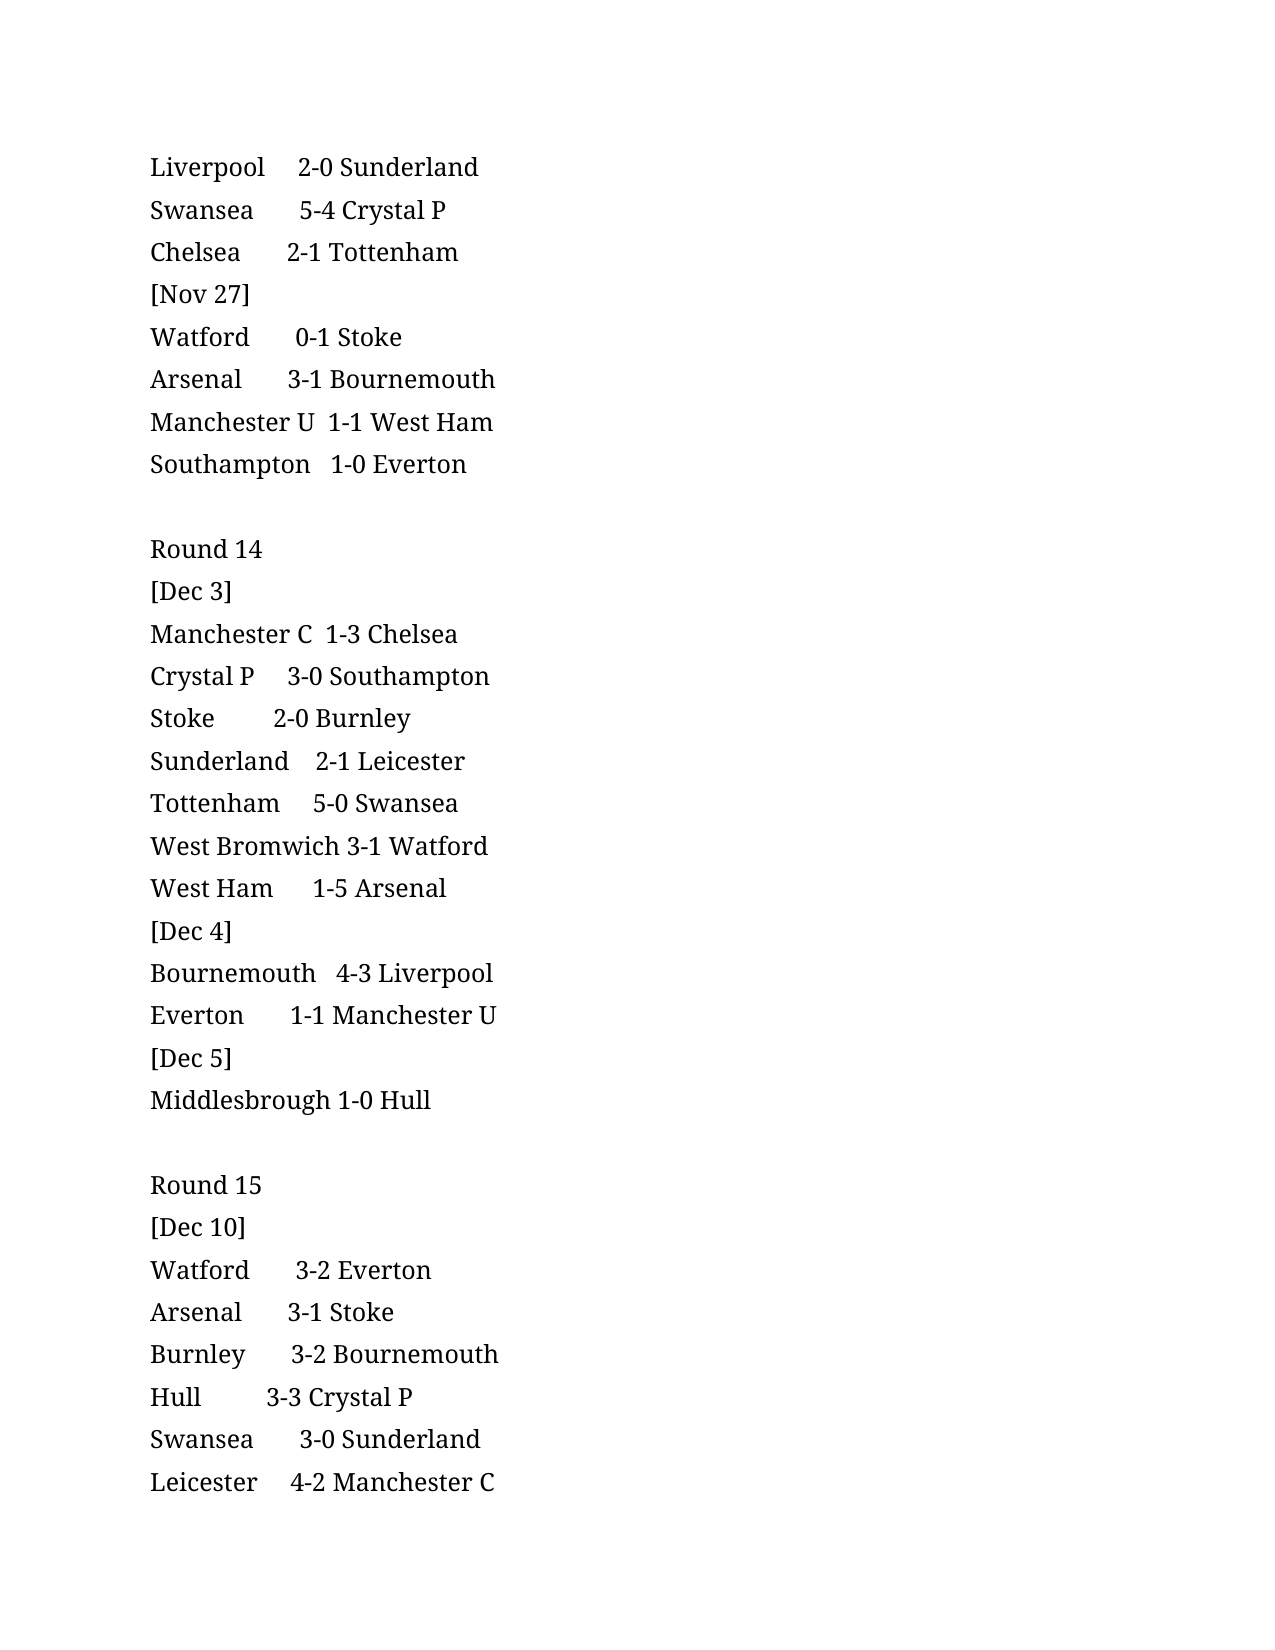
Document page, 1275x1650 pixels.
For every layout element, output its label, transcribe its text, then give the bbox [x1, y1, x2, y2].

text Round 14 [150, 532, 1125, 566]
text Hull 3-3 Crystal P [150, 1379, 1125, 1413]
text West Bromwich 3-1 Watford [150, 828, 1125, 862]
text [Dec 3] [150, 574, 1125, 608]
text Stoke 2-0 Burnley [150, 701, 1125, 735]
text Swansea 5-4 Crystal P [150, 192, 1125, 226]
text Burnley 3-2 Bournemouth [150, 1337, 1125, 1371]
text Chelsea 2-1 Tottenham [150, 235, 1125, 269]
text [Dec 5] [150, 1040, 1125, 1074]
text Manchester C 1-3 Chelsea [150, 616, 1125, 650]
text Southampton 1-0 Everton [150, 447, 1125, 481]
text Arsenal 3-1 Bournemouth [150, 362, 1125, 396]
text Round 15 [150, 1167, 1125, 1202]
text Watford 0-1 Stoke [150, 319, 1125, 354]
text Swansea 3-0 Sunderland [150, 1422, 1125, 1456]
text Liverpool 2-0 Sunderland [150, 150, 1125, 184]
text Crystal P 3-0 Southampton [150, 659, 1125, 693]
text West Ham 1-5 Arsenal [150, 871, 1125, 905]
text Middlesbrough 1-0 Hull [150, 1083, 1125, 1117]
text Watford 3-2 Everton [150, 1252, 1125, 1286]
text Everton 1-1 Manchester U [150, 998, 1125, 1032]
text [Dec 4] [150, 913, 1125, 947]
text Manchester U 1-1 West Ham [150, 404, 1125, 438]
text [Dec 10] [150, 1210, 1125, 1244]
text Leicester 4-2 Manchester C [150, 1464, 1125, 1498]
text Arsenal 3-1 Stoke [150, 1295, 1125, 1329]
text [Nov 27] [150, 277, 1125, 311]
text Bournemouth 4-3 Liverpool [150, 956, 1125, 989]
text Sunderland 2-1 Leicester [150, 743, 1125, 778]
text Tottenham 5-0 Swansea [150, 786, 1125, 820]
